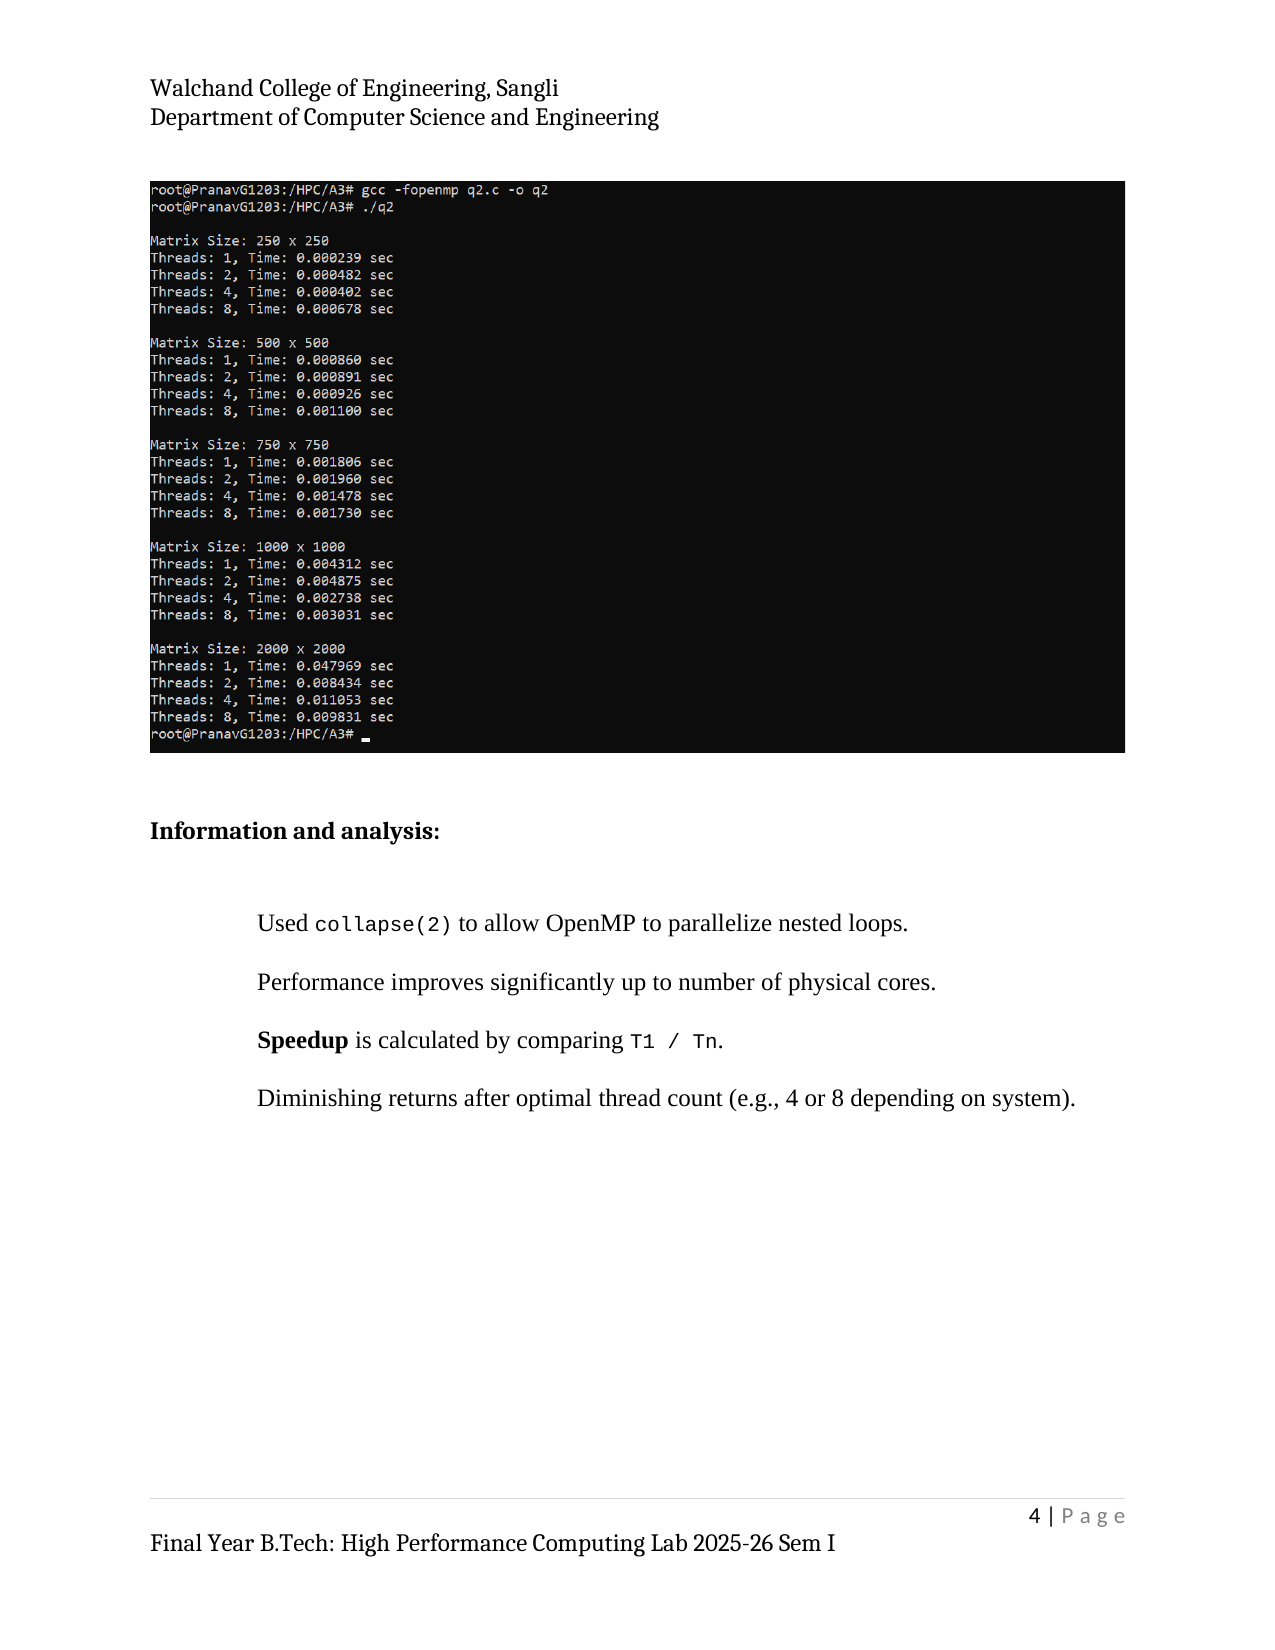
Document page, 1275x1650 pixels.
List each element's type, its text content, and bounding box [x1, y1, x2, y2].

text  Diminishing returns after optimal thread count (e.g., 4 or 8 depending on system). [225, 1083, 1125, 1112]
text  Performance improves significantly up to number of physical cores. [225, 967, 1125, 996]
text  Used collapse(2) to allow OpenMP to parallelize nested loops. [225, 908, 1125, 938]
picture [150, 181, 1125, 753]
text  Speedup is calculated by comparing T1 / Tn. [225, 1025, 1125, 1054]
text Information and analysis: [150, 817, 1125, 846]
